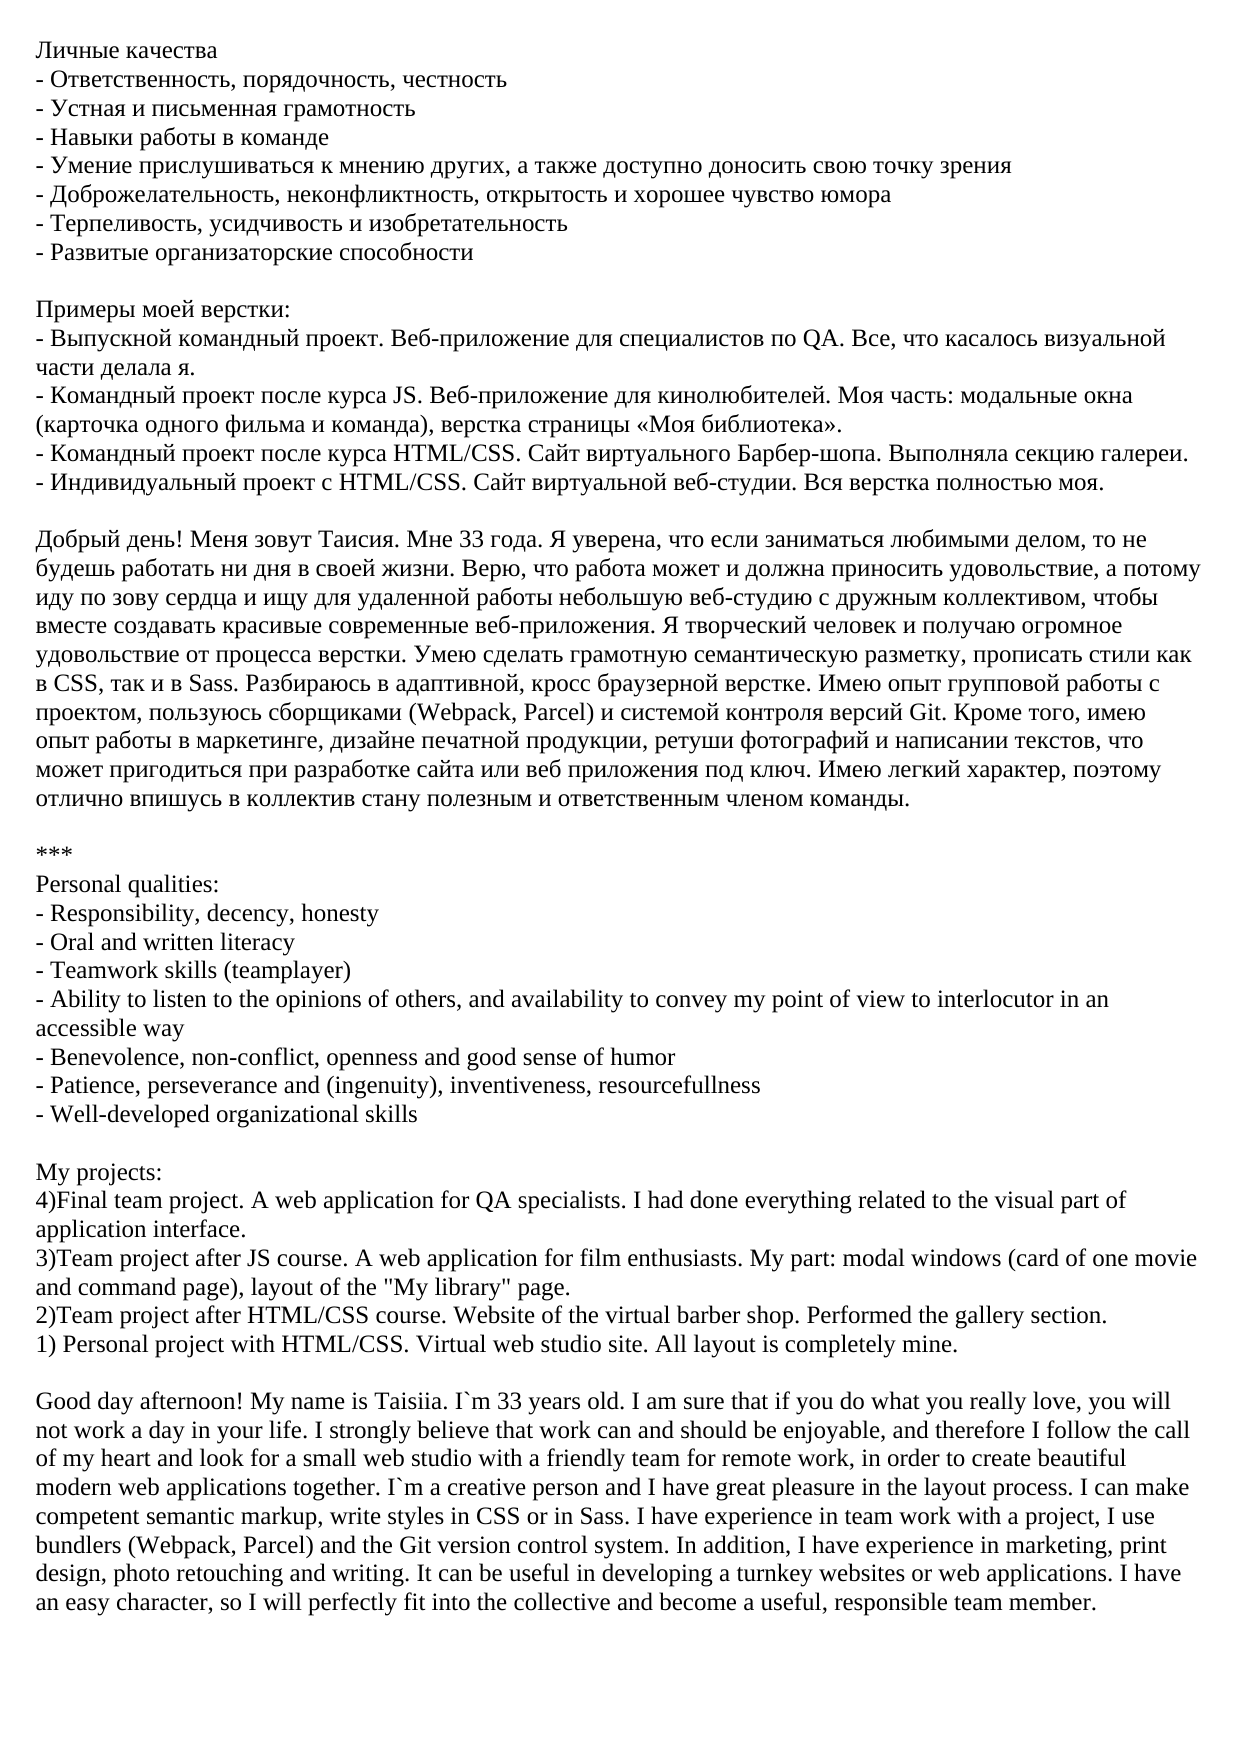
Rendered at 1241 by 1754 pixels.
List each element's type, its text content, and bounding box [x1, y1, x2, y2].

text - Индивидуальный проект с HTML/CSS. Сайт виртуальной веб-студии. Вся верстка полностью моя. Добрый день! Меня зовут Таисия. Мне 33 года. Я уверена, что если заниматься любимыми делом, то не будешь работать ни дня в своей жизни. Верю, что работа может и должна приносить удовольствие, а потому иду по зову сердца и ищу для удаленной работы небольшую веб-студию с дружным коллективом, чтобы вместе создавать красивые современные веб-приложения. Я творческий человек и получаю огромное удовольствие от процесса верстки. Умею сделать грамотную семантическую разметку, прописать стили как в CSS, так и в Sass. Разбираюсь в адаптивной, кросс браузерной верстке. Имею опыт групповой работы с проектом, пользуюсь сборщиками (Webpack, Parcel) и системой контроля версий Git. Кроме того, имею опыт работы в маркетинге, дизайне печатной продукции, ретуши фотографий и написании текстов, что может пригодиться при разработке сайта или веб приложения под ключ. Имею легкий характер, поэтому отлично впишусь в коллектив стану полезным и ответственным членом команды. [35, 467, 1205, 812]
text - Командный проект после курса JS. Веб-приложение для кинолюбителей. Моя часть: модальные окна (карточка одного фильма и команда), верстка страницы «Моя библиотека». [35, 380, 1205, 438]
text - Ability to listen to the opinions of others, and availability to convey my point of view to interlocutor in an accessible way [35, 984, 1205, 1042]
text Примеры моей верстки: [35, 294, 1205, 323]
text - Доброжелательность, неконфликтность, открытость и хорошее чувство юмора [35, 179, 1205, 208]
text - Навыки работы в команде [35, 122, 1205, 150]
text - Teamwork skills (teamplayer) [35, 955, 1205, 984]
text - Командный проект после курса HTML/CSS. Сайт виртуального Барбер-шопа. Выполняла секцию галереи. [35, 438, 1205, 467]
text 2)Team project after HTML/CSS course. Website of the virtual barber shop. Performed the gallery section. [35, 1300, 1205, 1329]
text 4)Final team project. A web application for QA specialists. I had done everything related to the visual part of application interface. [35, 1185, 1205, 1243]
text - Умение прислушиваться к мнению других, а также доступно доносить свою точку зрения [35, 150, 1205, 179]
text - Терпеливость, усидчивость и изобретательность [35, 208, 1205, 237]
text - Patience, perseverance and (ingenuity), inventiveness, resourcefullness [35, 1070, 1205, 1099]
text 3)Team project after JS course. A web application for film enthusiasts. My part: modal windows (card of one movie and command page), layout of the "My library" page. [35, 1243, 1205, 1300]
text - Устная и письменная грамотность [35, 93, 1205, 122]
text - Развитые организаторские способности [35, 237, 1205, 265]
text - Oral and written literacy [35, 927, 1205, 955]
text - Responsibility, decency, honesty [35, 898, 1205, 927]
text - Выпускной командный проект. Веб-приложение для специалистов по QA. Все, что касалось визуальной части делала я. [35, 323, 1205, 380]
text Личные качества [35, 35, 1205, 64]
text - Benevolence, non-conflict, openness and good sense of humor [35, 1042, 1205, 1070]
text - Well-developed organizational skills [35, 1099, 1205, 1128]
text 1) Personal project with HTML/CSS. Virtual web studio site. All layout is completely mine. Good day afternoon! My name is Taisiia. I`m 33 years old. I am sure that if you do what you really love, you will not work a day in your life. I strongly believe that work can and should be enjoyable, and therefore I follow the call of my heart and look for a small web studio with a friendly team for remote work, in order to create beautiful modern web applications together. I`m a creative person and I have great pleasure in the layout process. I can make competent semantic markup, write styles in CSS or in Sass. I have experience in team work with a project, I use bundlers (Webpack, Parcel) and the Git version control system. In addition, I have experience in marketing, print design, photo retouching and writing. It can be useful in developing a turnkey websites or web applications. I have an easy character, so I will perfectly fit into the collective and become a useful, responsible team member. [35, 1329, 1205, 1616]
text - Ответственность, порядочность, честность [35, 64, 1205, 93]
text *** Personal qualities: [35, 840, 1205, 898]
text My projects: [35, 1157, 1205, 1185]
